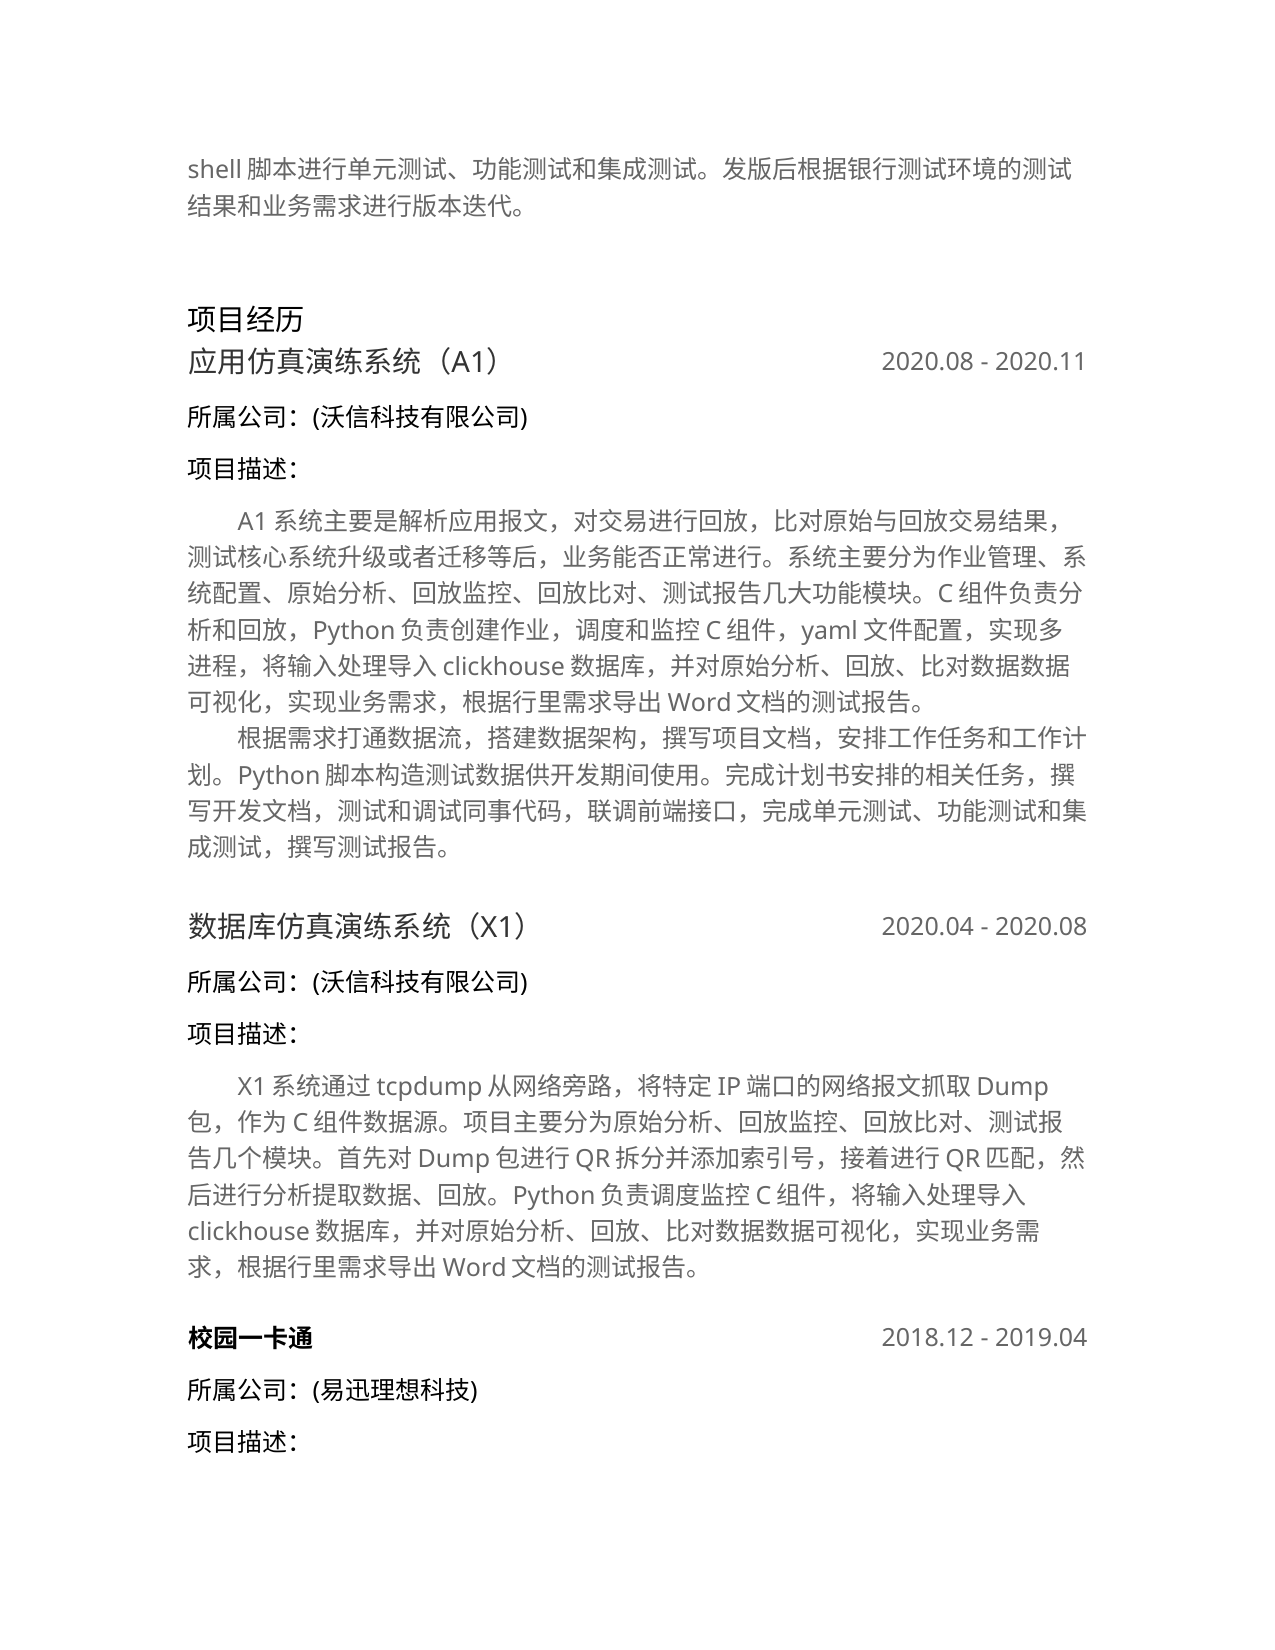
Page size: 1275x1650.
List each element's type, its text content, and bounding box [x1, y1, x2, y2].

text 项目描述： [187, 1423, 1087, 1459]
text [187, 150, 1087, 222]
table_header 2020.08 - 2020.11 [725, 339, 1088, 382]
text 所属公司：(沃信科技有限公司) [187, 398, 1087, 434]
text 项目描述： [187, 1014, 1087, 1051]
table_header 2020.04 - 2020.08 [725, 904, 1088, 947]
table_header 2018.12 - 2019.04 [521, 1318, 1088, 1355]
text X1系统通过tcpdump从网络旁路，将特定IP端口的网络报文抓取Dump包，作为C组件数据源。项目主要分为原始分析、回放监控、回放比对、测试报告几个模块。首先对Dump包进行QR拆分并添加索引号，接着进行QR匹配，然后进行分析提取数据、回放。Python负责调度监控C组件，将输入处理导入clickhouse数据库，并对原始分析、回放、比对数据数据可视化，实现业务需求，根据行里需求导出Word文档的测试报告。 [187, 1066, 1087, 1284]
text 项目描述： [187, 449, 1087, 486]
table_header 校园一卡通 [188, 1318, 521, 1355]
text 所属公司：(沃信科技有限公司) [187, 963, 1087, 999]
text A1系统主要是解析应用报文，对交易进行回放，比对原始与回放交易结果，测试核心系统升级或者迁移等后，业务能否正常进行。系统主要分为作业管理、系统配置、原始分析、回放监控、回放比对、测试报告几大功能模块。C组件负责分析和回放，Python负责创建作业，调度和监控C组件，yaml文件配置，实现多进程，将输入处理导入clickhouse数据库，并对原始分析、回放、比对数据数据可视化，实现业务需求，根据行里需求导出Word文档的测试报告。 [187, 501, 1087, 719]
text 根据需求打通数据流，搭建数据架构，撰写项目文档，安排工作任务和工作计划。Python脚本构造测试数据供开发期间使用。完成计划书安排的相关任务，撰写开发文档，测试和调试同事代码，联调前端接口，完成单元测试、功能测试和集成测试，撰写测试报告。 [187, 719, 1087, 864]
text 所属公司：(易迅理想科技) [187, 1371, 1087, 1407]
title 项目经历 [187, 296, 1087, 338]
